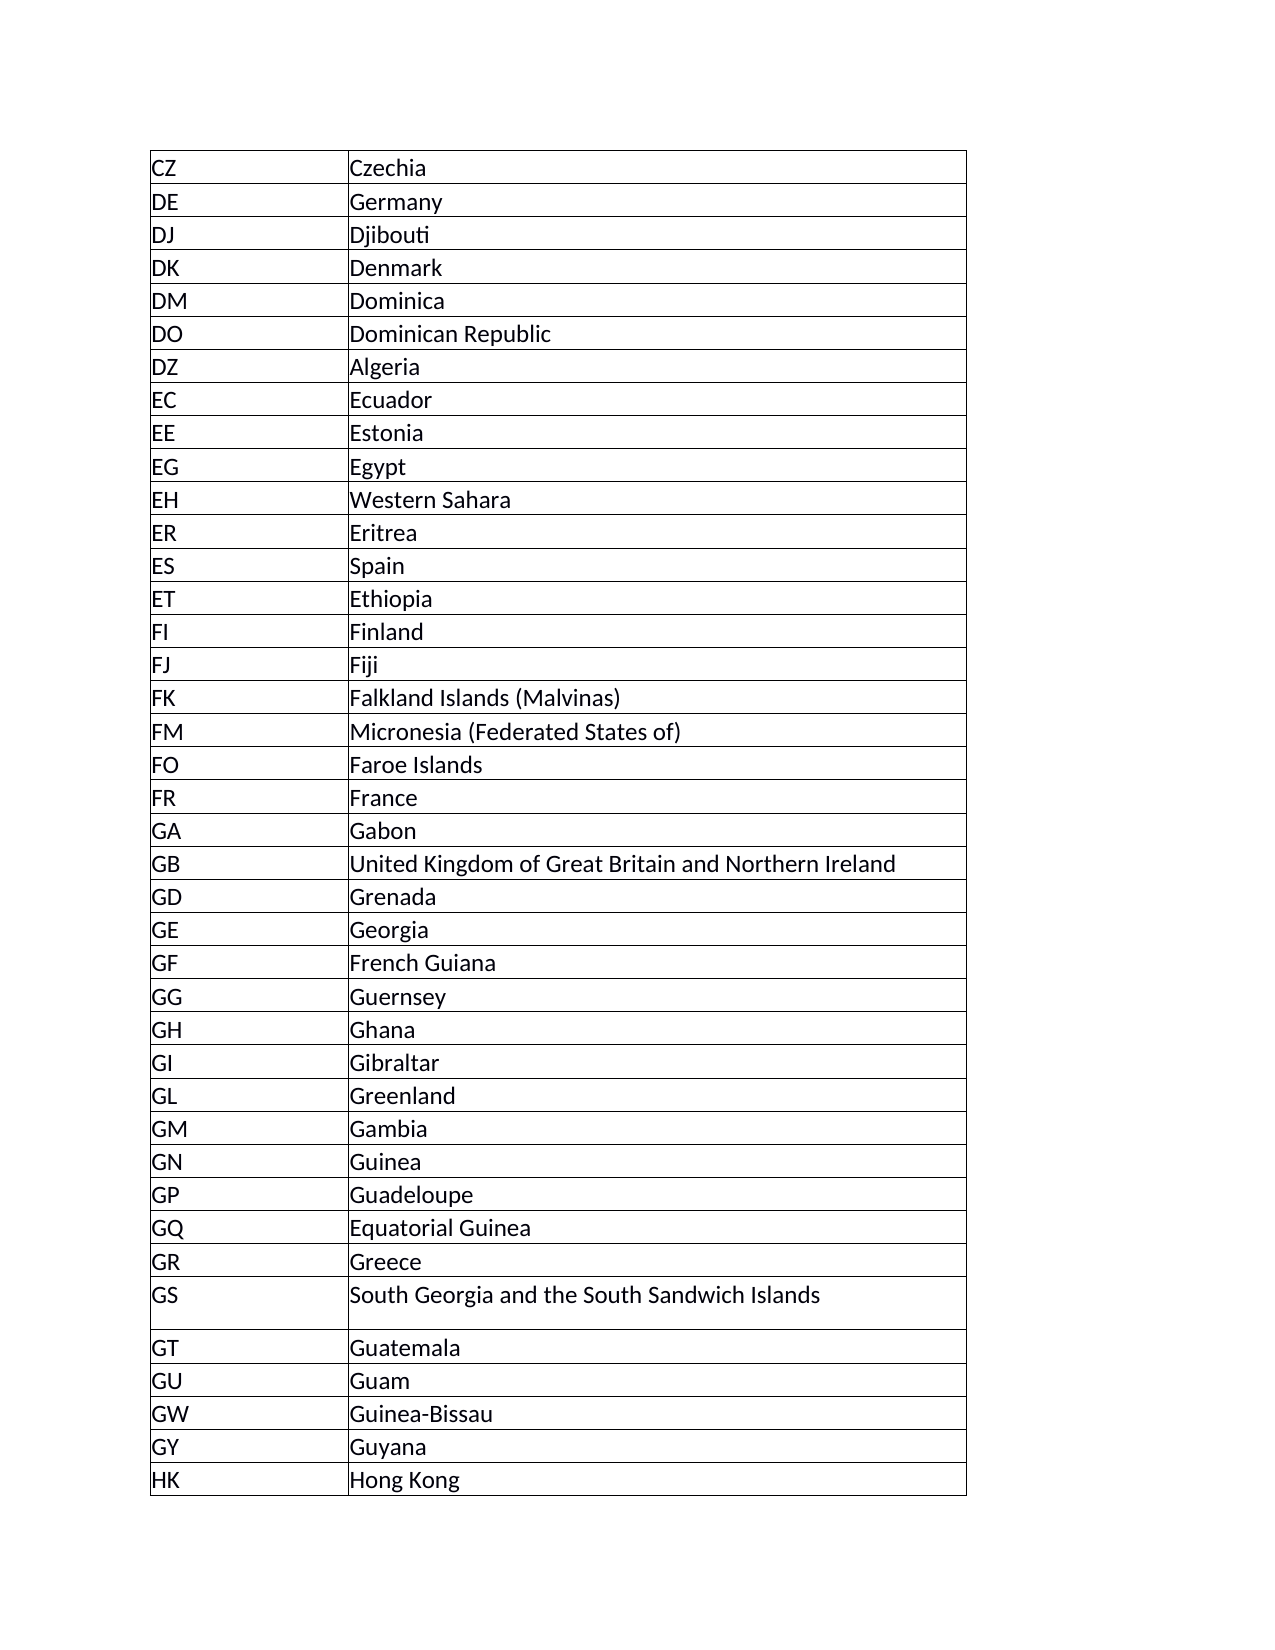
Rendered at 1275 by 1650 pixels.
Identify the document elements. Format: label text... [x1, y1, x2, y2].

table_cell HK [151, 1463, 348, 1495]
table_cell Hong Kong [349, 1463, 966, 1495]
table_cell FR [151, 780, 348, 812]
table_cell Guyana [349, 1430, 966, 1462]
table_cell Falkland Islands (Malvinas) [349, 681, 966, 713]
table_cell Eritrea [349, 515, 966, 547]
table_cell GQ [151, 1211, 348, 1243]
table_cell GU [151, 1364, 348, 1396]
table_cell Ghana [349, 1012, 966, 1044]
table_cell DZ [151, 350, 348, 382]
table_cell French Guiana [349, 946, 966, 978]
table_cell Fiji [349, 648, 966, 680]
table_cell Guinea [349, 1145, 966, 1177]
table_cell Ethiopia [349, 582, 966, 614]
table_cell GN [151, 1145, 348, 1177]
table_cell Guam [349, 1364, 966, 1396]
table_cell Dominica [349, 284, 966, 316]
table_cell Germany [349, 184, 966, 216]
table_cell ER [151, 515, 348, 547]
table_cell GW [151, 1397, 348, 1429]
table_cell Western Sahara [349, 482, 966, 514]
table_cell United Kingdom of Great Britain and Northern Ireland [349, 847, 966, 879]
table_cell Faroe Islands [349, 747, 966, 779]
table_cell FO [151, 747, 348, 779]
table_cell Ecuador [349, 383, 966, 415]
table_cell Guinea-Bissau [349, 1397, 966, 1429]
table_cell GM [151, 1112, 348, 1144]
table_cell EH [151, 482, 348, 514]
table_cell DK [151, 250, 348, 282]
table_cell Greece [349, 1244, 966, 1276]
table_cell Gibraltar [349, 1045, 966, 1077]
table_cell Guernsey [349, 979, 966, 1011]
table_cell Equatorial Guinea [349, 1211, 966, 1243]
table_cell Grenada [349, 880, 966, 912]
table_cell FK [151, 681, 348, 713]
table_cell EG [151, 449, 348, 481]
table_cell GD [151, 880, 348, 912]
table_cell FI [151, 615, 348, 647]
table_cell Gambia [349, 1112, 966, 1144]
table_cell GP [151, 1178, 348, 1210]
table_cell GB [151, 847, 348, 879]
table_cell Finland [349, 615, 966, 647]
table_cell Czechia [349, 151, 966, 183]
table_cell Egypt [349, 449, 966, 481]
table_cell GA [151, 814, 348, 846]
table_cell GT [151, 1330, 348, 1362]
table_cell GL [151, 1079, 348, 1111]
table_cell GR [151, 1244, 348, 1276]
table_cell France [349, 780, 966, 812]
table_cell FM [151, 714, 348, 746]
table_cell Greenland [349, 1079, 966, 1111]
table_cell Dominican Republic [349, 317, 966, 349]
table_cell Algeria [349, 350, 966, 382]
table_cell Georgia [349, 913, 966, 945]
table_cell GI [151, 1045, 348, 1077]
table_cell ET [151, 582, 348, 614]
table_cell Djibouti [349, 217, 966, 249]
table_cell Micronesia (Federated States of) [349, 714, 966, 746]
table_cell Estonia [349, 416, 966, 448]
table_cell CZ [151, 151, 348, 183]
table_cell EE [151, 416, 348, 448]
table_cell GY [151, 1430, 348, 1462]
table_cell GE [151, 913, 348, 945]
table_cell GF [151, 946, 348, 978]
table_cell DJ [151, 217, 348, 249]
table_cell EC [151, 383, 348, 415]
table_cell Gabon [349, 814, 966, 846]
table_cell DE [151, 184, 348, 216]
table_cell FJ [151, 648, 348, 680]
table_cell Guadeloupe [349, 1178, 966, 1210]
table_cell South Georgia and the South Sandwich Islands [349, 1277, 966, 1329]
table_cell DM [151, 284, 348, 316]
table_cell GS [151, 1277, 348, 1329]
table_cell DO [151, 317, 348, 349]
table_cell Guatemala [349, 1330, 966, 1362]
table_cell GH [151, 1012, 348, 1044]
table_cell ES [151, 549, 348, 581]
table_cell GG [151, 979, 348, 1011]
table_cell Denmark [349, 250, 966, 282]
table_cell Spain [349, 549, 966, 581]
